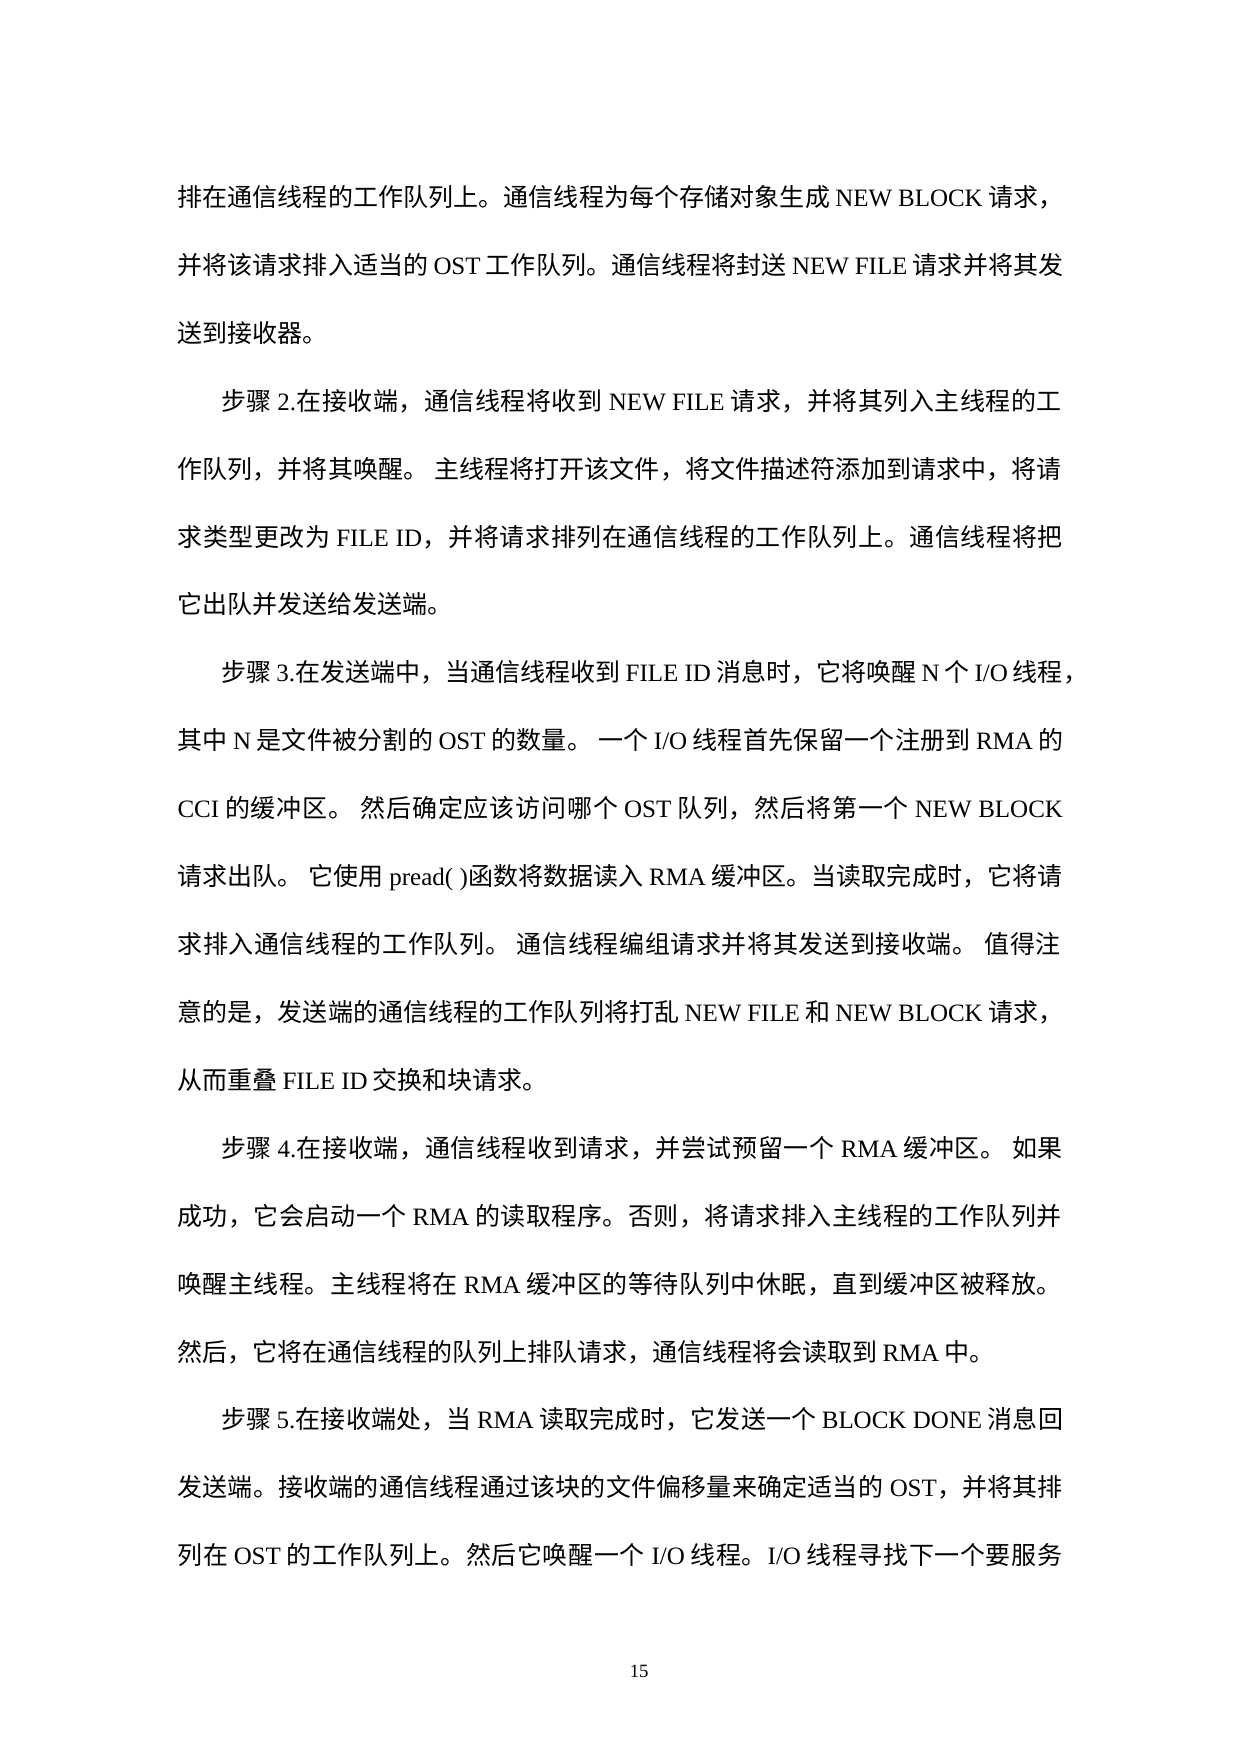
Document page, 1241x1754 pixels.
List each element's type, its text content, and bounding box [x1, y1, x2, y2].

text 步骤2.在接收端，通信线程将收到NEW FILE请求，并将其列入主线程的工作队列，并将其唤醒。 主线程将打开该文件，将文件描述符添加到请求中，将请求类型更改为FILE ID，并将请求排列在通信线程的工作队列上。通信线程将把它出队并发送给发送端。 [177, 365, 1063, 637]
text 步骤3.在发送端中，当通信线程收到FILE ID消息时，它将唤醒N个I/O线程，其中N是文件被分割的OST的数量。 一个I/O线程首先保留一个注册到RMA的CCI的缓冲区。 然后确定应该访问哪个OST队列，然后将第一个NEW BLOCK请求出队。 它使用pread( )函数将数据读入RMA缓冲区。当读取完成时，它将请求排入通信线程的工作队列。 通信线程编组请求并将其发送到接收端。 值得注意的是，发送端的通信线程的工作队列将打乱NEW FILE和NEW BLOCK请求，从而重叠FILE ID交换和块请求。 [177, 637, 1063, 1112]
text 步骤4.在接收端，通信线程收到请求，并尝试预留一个RMA缓冲区。 如果成功，它会启动一个RMA的读取程序。否则，将请求排入主线程的工作队列并唤醒主线程。主线程将在RMA缓冲区的等待队列中休眠，直到缓冲区被释放。 然后，它将在通信线程的队列上排队请求，通信线程将会读取到RMA中。 [177, 1112, 1063, 1384]
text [177, 162, 1063, 365]
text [177, 1384, 1063, 1588]
